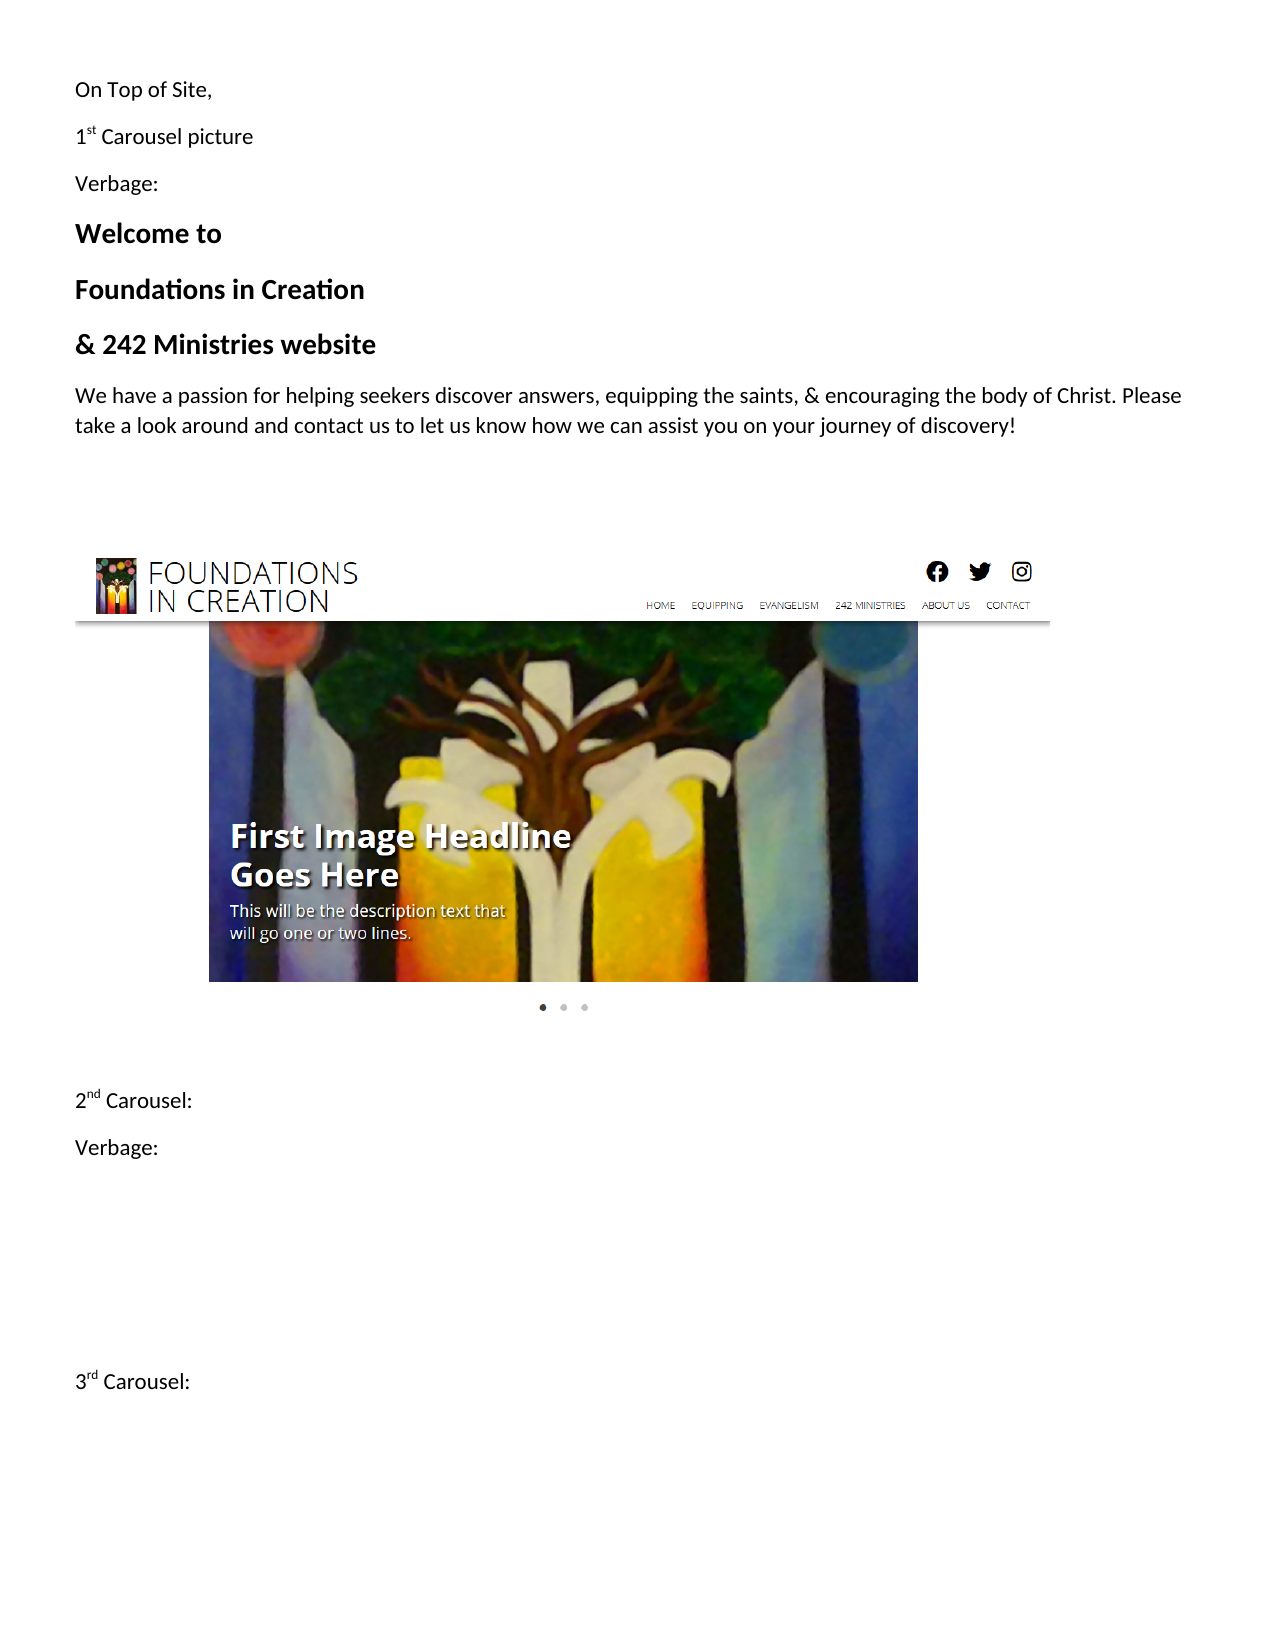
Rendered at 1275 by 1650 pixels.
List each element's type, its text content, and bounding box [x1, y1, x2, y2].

text On Top of Site, [75, 75, 1200, 103]
text Verbage: [75, 169, 1200, 197]
text Welcome to [75, 216, 1200, 251]
text We have a passion for helping seekers discover answers, equipping the saints, & encouraging the body of Christ. Please take a look around and contact us to let us know how we can assist you on your journey of discovery! [75, 381, 1200, 439]
text 2nd Carousel: [75, 1086, 1200, 1114]
text 1st Carousel picture [75, 122, 1200, 150]
text Foundations in Creation [75, 271, 1200, 306]
text 3rd Carousel: [75, 1367, 1200, 1395]
text Verbage: [75, 1133, 1200, 1161]
picture [75, 551, 1050, 1020]
text & 242 Ministries website [75, 326, 1200, 361]
